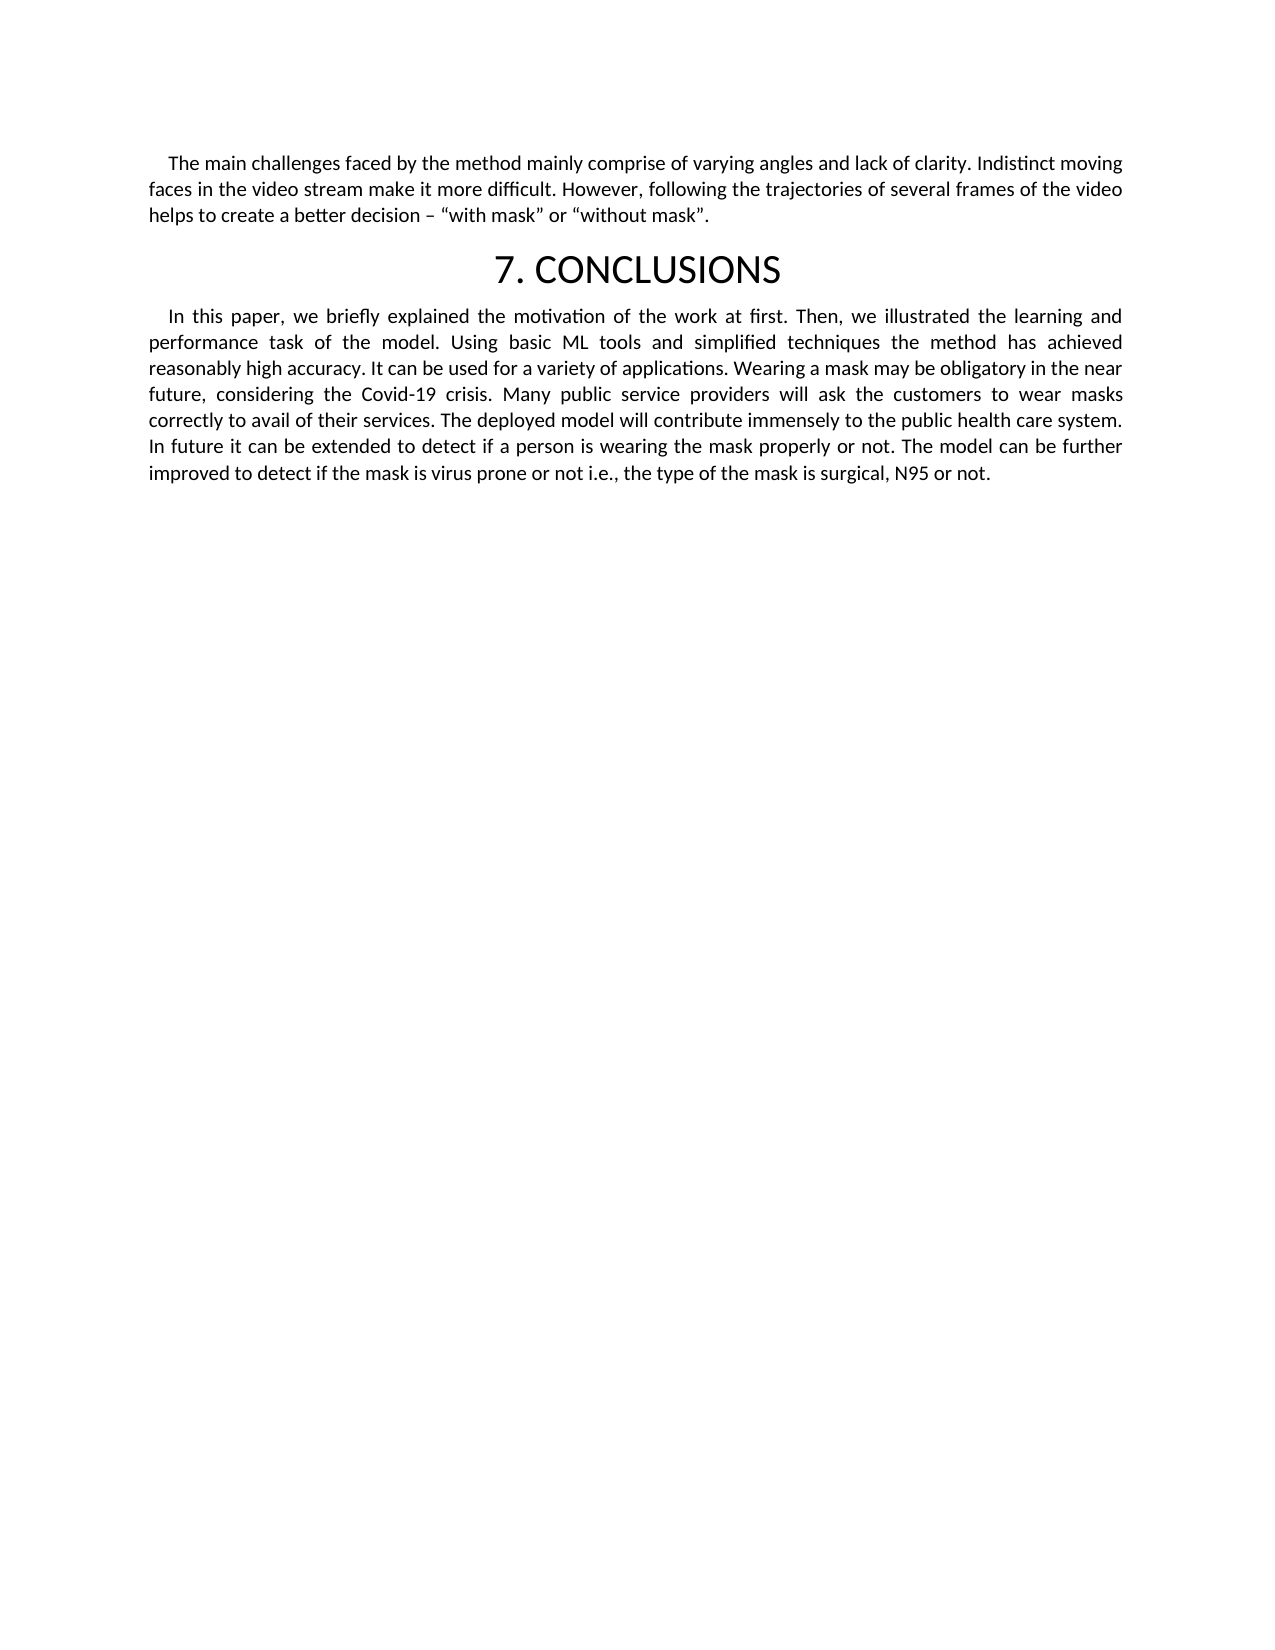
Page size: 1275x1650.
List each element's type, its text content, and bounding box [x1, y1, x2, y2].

text 7. CONCLUSIONS [150, 243, 1125, 294]
text The main challenges faced by the method mainly comprise of varying angles and lack of clarity. Indistinct moving faces in the video stream make it more difficult. However, following the trajectories of several frames of the video helps to create a better decision – “with mask” or “without mask”. [148, 150, 1125, 228]
text In this paper, we briefly explained the motivation of the work at first. Then, we illustrated the learning and performance task of the model. Using basic ML tools and simplified techniques the method has achieved reasonably high accuracy. It can be used for a variety of applications. Wearing a mask may be obligatory in the near future, considering the Covid-19 crisis. Many public service providers will ask the customers to wear masks correctly to avail of their services. The deployed model will contribute immensely to the public health care system. In future it can be extended to detect if a person is wearing the mask properly or not. The model can be further improved to detect if the mask is virus prone or not i.e., the type of the mask is surgical, N95 or not. [148, 303, 1125, 485]
